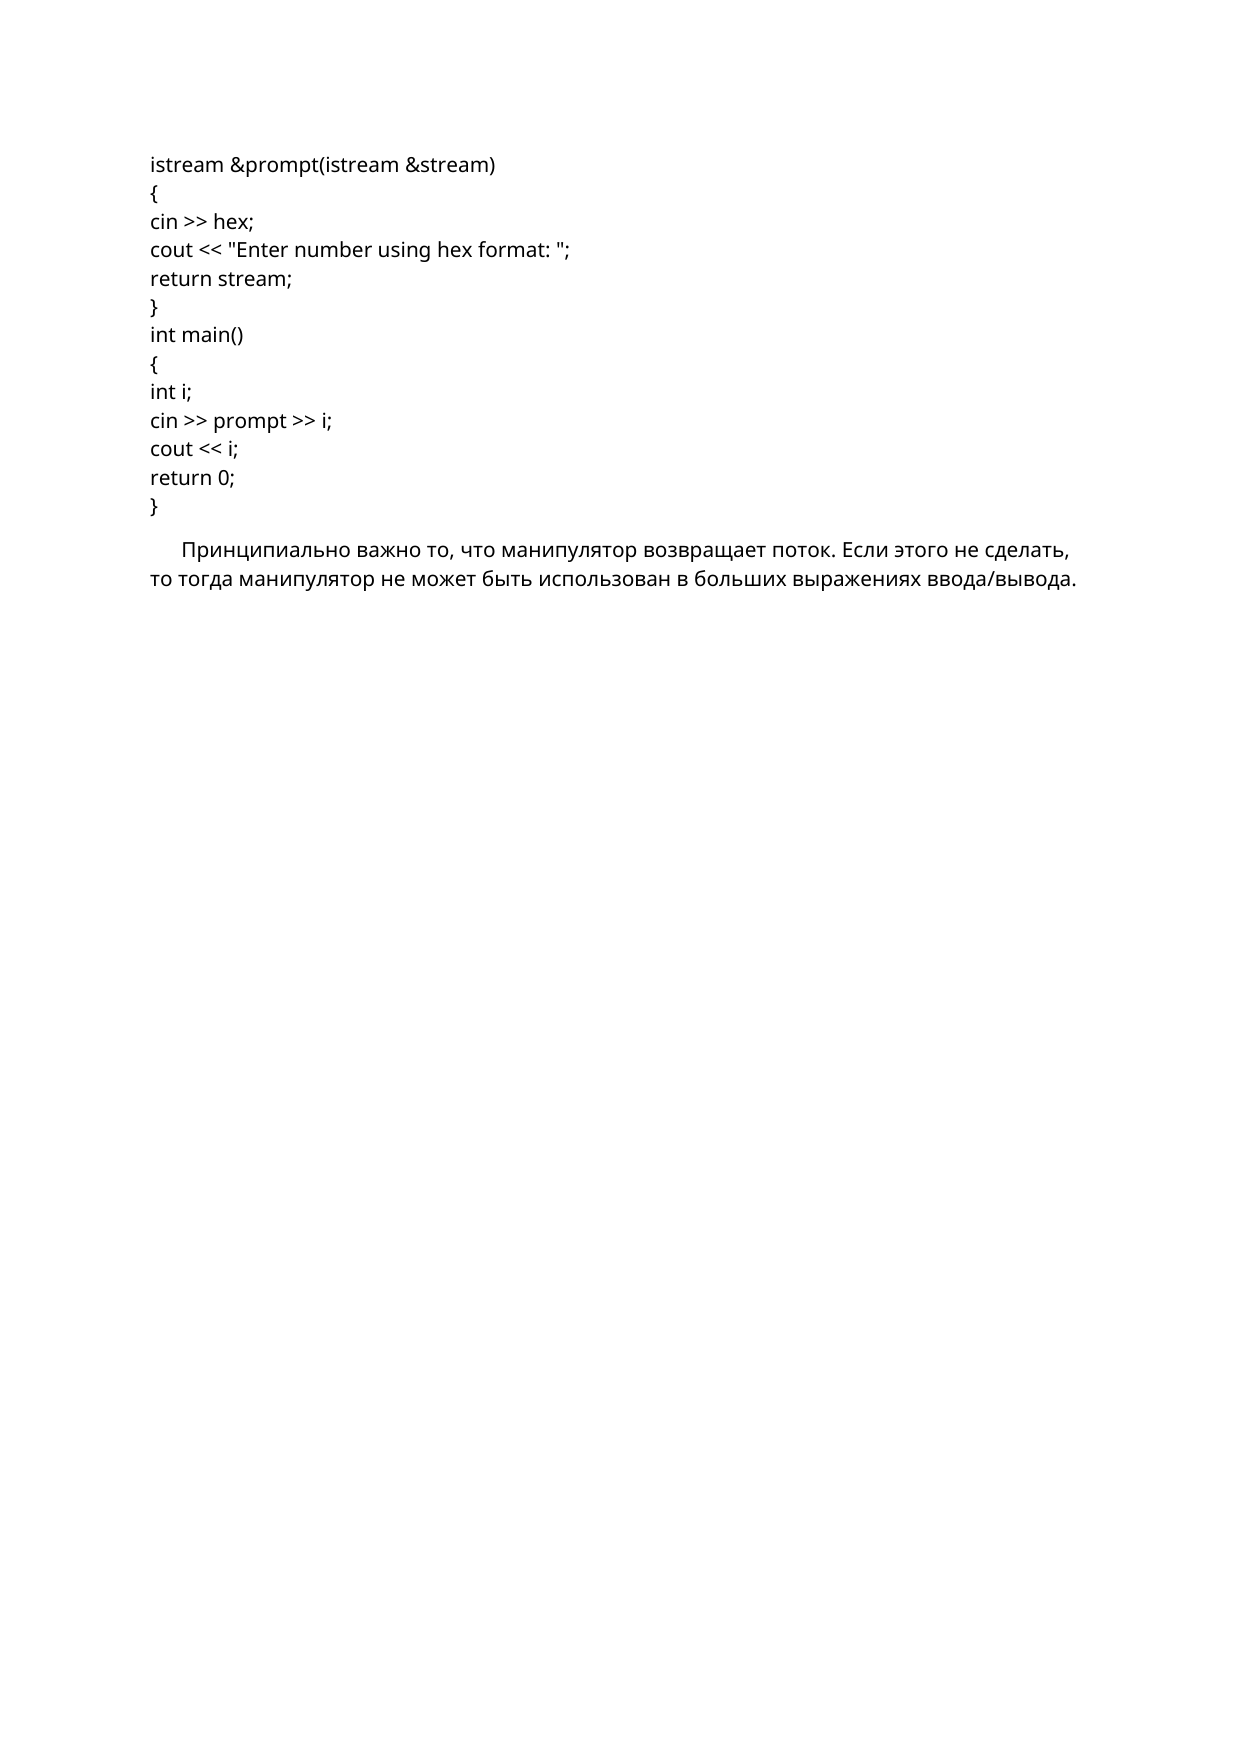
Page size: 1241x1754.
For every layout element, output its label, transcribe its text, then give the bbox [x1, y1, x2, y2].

text Принципиально важно то, что манипулятор возвращает поток. Если этого не сделать, то тогда манипулятор не может быть использован в больших выражениях ввода/вывода. [150, 535, 1090, 592]
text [150, 150, 1090, 520]
